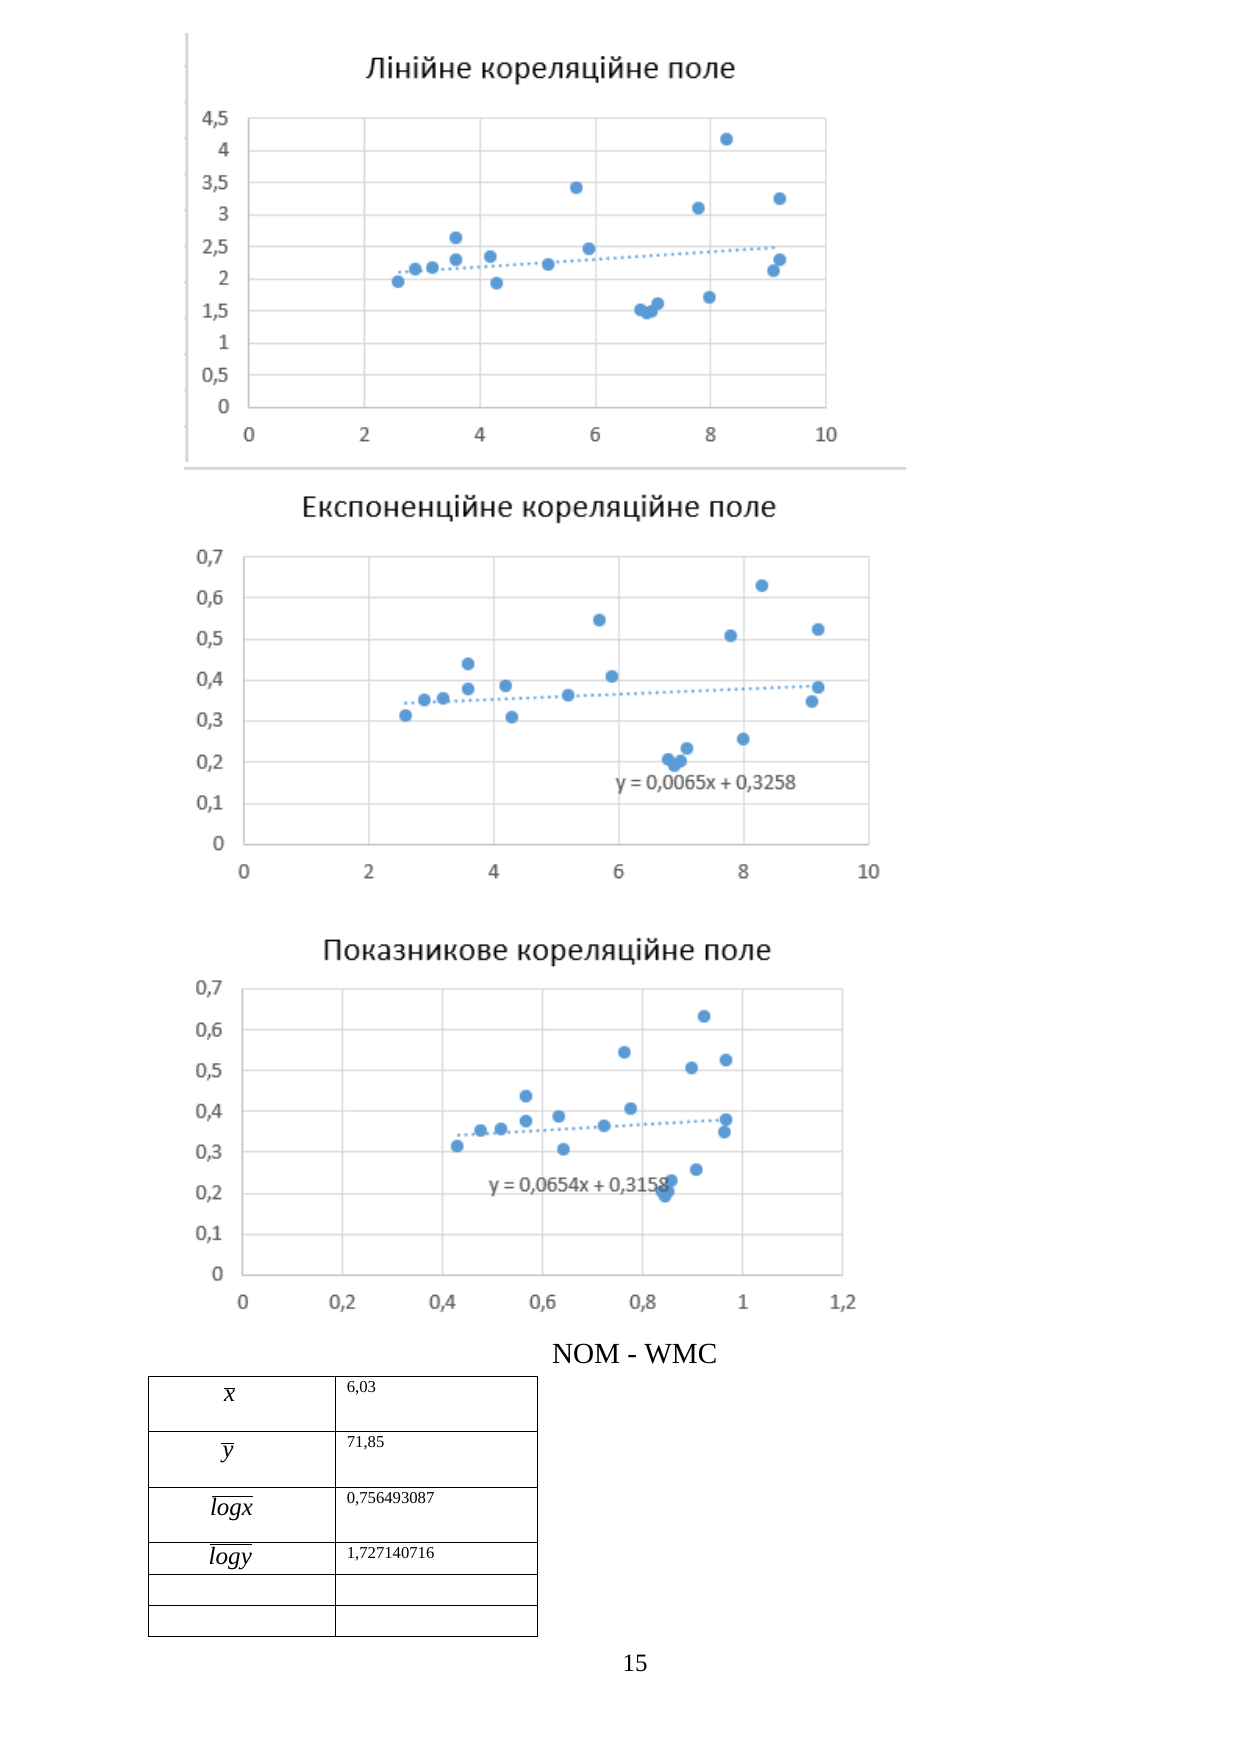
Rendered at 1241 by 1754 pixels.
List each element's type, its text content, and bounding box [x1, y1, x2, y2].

table_cell 71,85 [336, 1432, 537, 1487]
picture [184, 904, 881, 1331]
table_cell [336, 1606, 537, 1636]
table_header [149, 1377, 335, 1431]
table_cell [149, 1432, 335, 1487]
table_cell [149, 1606, 335, 1636]
text NOM - WMC [148, 1337, 1121, 1370]
table_cell [149, 1488, 335, 1542]
table_cell [336, 1575, 537, 1605]
table_cell [149, 1575, 335, 1605]
table_cell [149, 1543, 335, 1573]
table_header 6,03 [336, 1377, 537, 1431]
table_cell 1,727140716 [336, 1543, 537, 1573]
picture [184, 33, 863, 462]
picture [184, 467, 906, 899]
table_cell 0,756493087 [336, 1488, 537, 1542]
